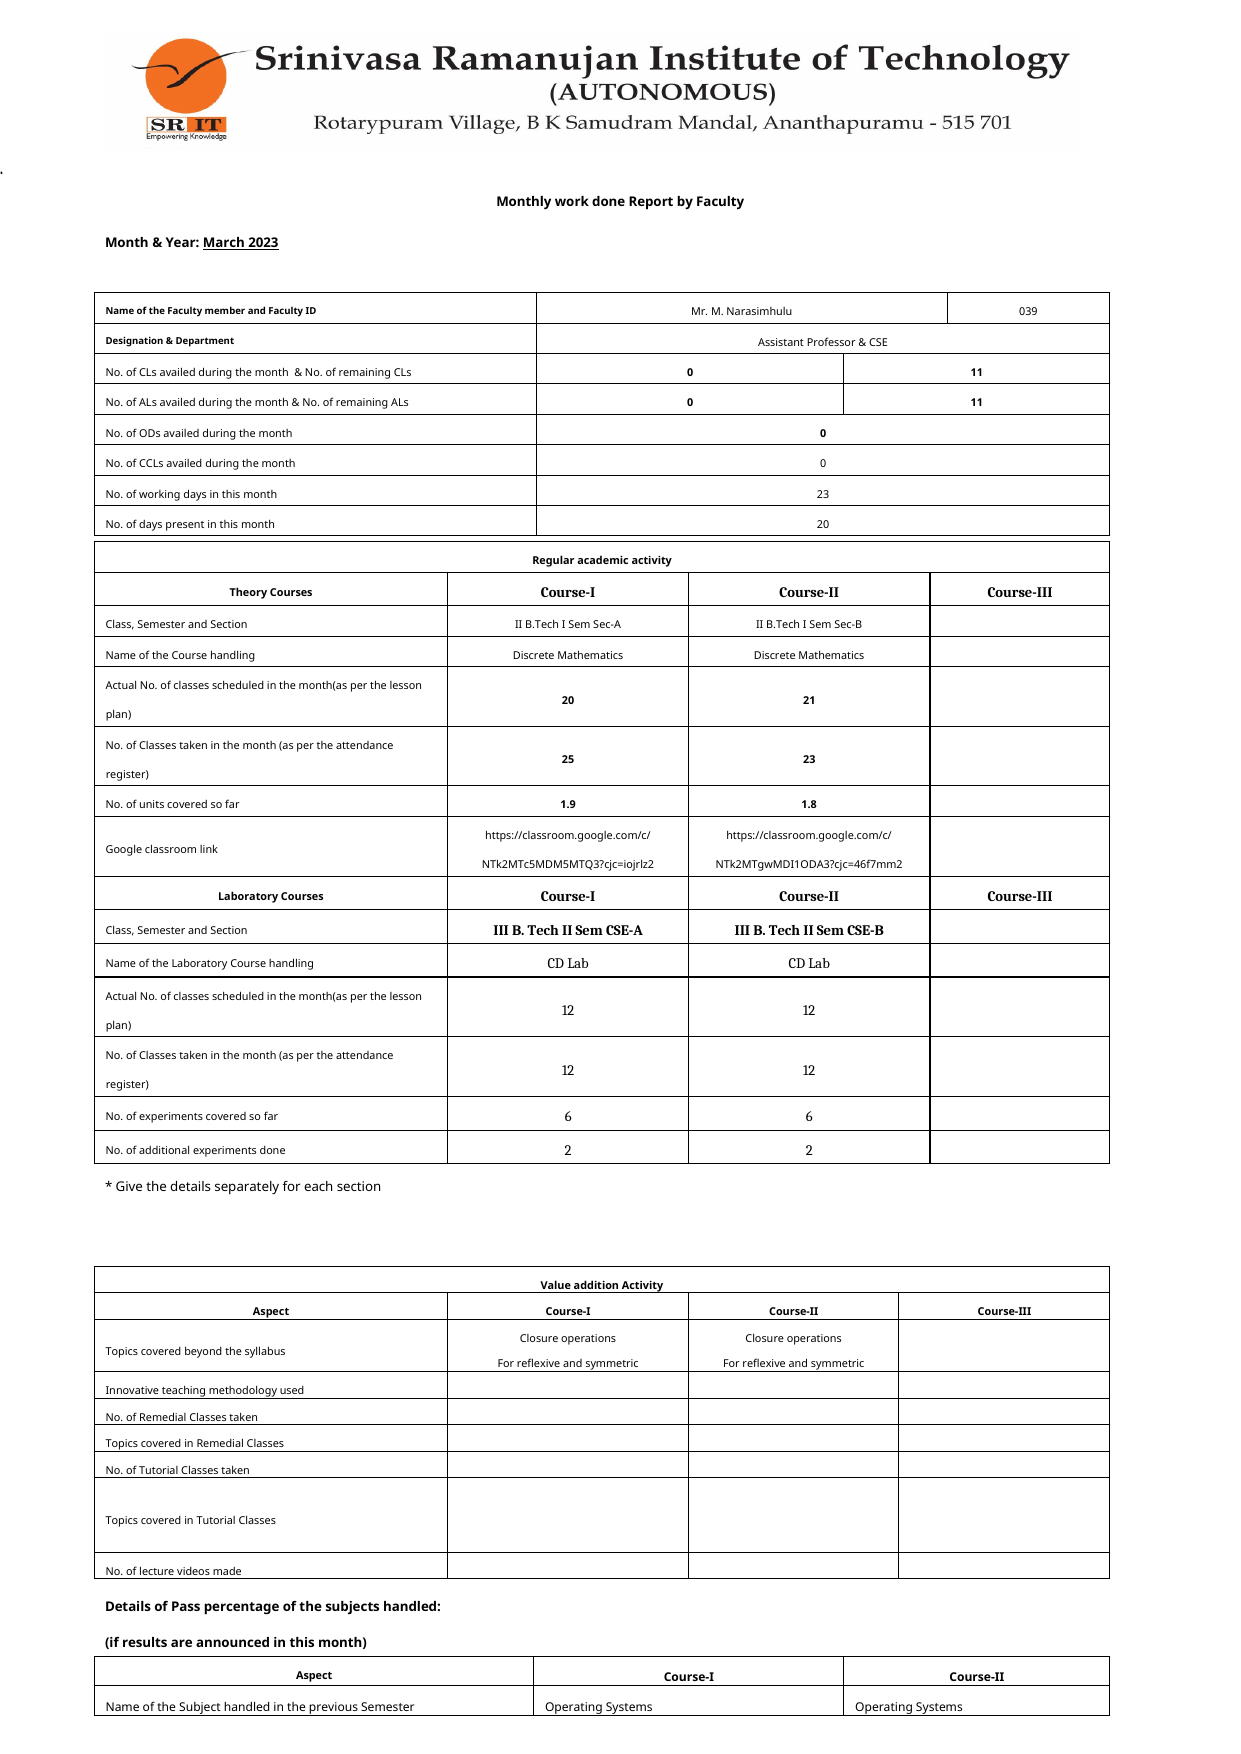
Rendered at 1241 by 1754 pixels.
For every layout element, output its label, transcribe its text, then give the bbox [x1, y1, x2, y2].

table_cell No. of working days in this month [95, 476, 536, 505]
table_cell 21 [689, 667, 929, 726]
table_header Aspect [95, 1657, 533, 1685]
table_cell No. of Classes taken in the month (as per the attendance register) [95, 727, 447, 785]
table_cell CD Lab [448, 944, 688, 976]
table_cell No. of units covered so far [95, 786, 447, 816]
table_cell [931, 786, 1109, 816]
table_cell [931, 1131, 1109, 1163]
table_cell 6 [448, 1097, 688, 1129]
table_cell 6 [689, 1097, 929, 1129]
table_cell Actual No. of classes scheduled in the month(as per the lesson plan) [95, 667, 447, 726]
table_cell 1.9 [448, 786, 688, 816]
table_cell Google classroom link [95, 817, 447, 876]
table_cell Closure operations For reflexive and symmetric [448, 1320, 688, 1371]
table_cell III B. Tech II Sem CSE-A [448, 910, 688, 943]
table_cell 1.8 [689, 786, 929, 816]
table_cell 12 [448, 978, 688, 1036]
text (if results are announced in this month) [105, 1620, 1135, 1651]
table_cell CD Lab [689, 944, 929, 976]
table_cell Theory Courses [95, 573, 447, 605]
table_cell II B.Tech I Sem Sec-A [448, 606, 688, 636]
table_header Mr. M. Narasimhulu [537, 293, 947, 322]
table_cell [931, 637, 1109, 666]
table_cell https://classroom.google.com/c/NTk2MTgwMDI1ODA3?cjc=46f7mm2 [689, 817, 929, 876]
table_cell 0 [537, 445, 1109, 474]
table_cell Topics covered in Remedial Classes [95, 1425, 447, 1451]
picture [104, 30, 1079, 155]
table_cell Discrete Mathematics [689, 637, 929, 666]
table_cell 11 [844, 384, 1109, 414]
table_cell Course-I [448, 877, 688, 909]
table_cell No. of Remedial Classes taken [95, 1399, 447, 1424]
table_cell 12 [689, 1037, 929, 1096]
table_cell [931, 727, 1109, 785]
table_cell [931, 978, 1109, 1036]
table_cell 23 [537, 476, 1109, 505]
text * Give the details separately for each section [105, 1164, 1135, 1195]
table_header 039 [948, 293, 1109, 322]
table_cell 20 [537, 506, 1109, 535]
table_header Course-II [844, 1657, 1109, 1685]
table_cell No. of days present in this month [95, 506, 536, 535]
table_cell Topics covered beyond the syllabus [95, 1320, 447, 1371]
table_cell No. of ODs availed during the month [95, 415, 536, 444]
text Details of Pass percentage of the subjects handled: [105, 1584, 1135, 1615]
table_cell [931, 910, 1109, 943]
table_cell Operating Systems [534, 1686, 843, 1715]
table_cell 2 [448, 1131, 688, 1163]
table_cell Innovative teaching methodology used [95, 1372, 447, 1397]
table_cell No. of additional experiments done [95, 1131, 447, 1163]
text Month & Year: March 2023 [105, 220, 1135, 251]
table_cell Operating Systems [844, 1686, 1109, 1715]
table_cell No. of Classes taken in the month (as per the attendance register) [95, 1037, 447, 1096]
table_cell [931, 817, 1109, 876]
table_cell [448, 1425, 688, 1451]
table_cell [448, 1372, 688, 1397]
table_cell Course-I [448, 1293, 688, 1319]
table_cell Designation & Department [95, 324, 536, 353]
table_cell No. of Tutorial Classes taken [95, 1452, 447, 1477]
table_cell No. of ALs availed during the month & No. of remaining ALs [95, 384, 536, 414]
table_cell https://classroom.google.com/c/NTk2MTc5MDM5MTQ3?cjc=iojrlz2 [448, 817, 688, 876]
table_header Course-I [534, 1657, 843, 1685]
table_cell Course-II [689, 877, 929, 909]
table_cell 23 [689, 727, 929, 785]
table_cell [448, 1478, 688, 1552]
table_cell 0 [537, 415, 1109, 444]
table_cell Course-II [689, 1293, 898, 1319]
table_cell [448, 1399, 688, 1424]
table_cell [899, 1320, 1109, 1371]
table_header Name of the Faculty member and Faculty ID [95, 293, 536, 322]
table_cell Course-III [931, 573, 1109, 605]
table_cell [689, 1372, 898, 1397]
table_cell 11 [844, 354, 1109, 383]
table_cell [899, 1399, 1109, 1424]
table_cell [931, 1037, 1109, 1096]
table_cell [689, 1553, 898, 1578]
table_header Regular academic activity [95, 542, 1109, 572]
table_cell 0 [537, 384, 843, 414]
table_cell Name of the Laboratory Course handling [95, 944, 447, 976]
table_cell Actual No. of classes scheduled in the month(as per the lesson plan) [95, 978, 447, 1036]
text Monthly work done Report by Faculty [105, 179, 1135, 211]
table_cell Course-I [448, 573, 688, 605]
table_cell Aspect [95, 1293, 447, 1319]
table_cell [931, 1097, 1109, 1129]
table_cell 20 [448, 667, 688, 726]
table_cell No. of CCLs availed during the month [95, 445, 536, 474]
table_cell Class, Semester and Section [95, 910, 447, 943]
table_cell [899, 1452, 1109, 1477]
table_cell 12 [689, 978, 929, 1036]
table_cell 25 [448, 727, 688, 785]
table_cell No. of lecture videos made [95, 1553, 447, 1578]
table_cell [931, 944, 1109, 976]
table_cell Name of the Subject handled in the previous Semester [95, 1686, 533, 1715]
table_cell Discrete Mathematics [448, 637, 688, 666]
table_cell [689, 1425, 898, 1451]
table_cell Closure operations For reflexive and symmetric [689, 1320, 898, 1371]
table_cell Course-III [931, 877, 1109, 909]
table_cell 12 [448, 1037, 688, 1096]
table_cell No. of CLs availed during the month & No. of remaining CLs [95, 354, 536, 383]
table_cell Class, Semester and Section [95, 606, 447, 636]
table_cell [448, 1553, 688, 1578]
table_cell [931, 606, 1109, 636]
table_cell Assistant Professor & CSE [537, 324, 1109, 353]
table_cell [931, 667, 1109, 726]
table_cell [689, 1478, 898, 1552]
table_cell [689, 1399, 898, 1424]
table_cell [448, 1452, 688, 1477]
table_cell II B.Tech I Sem Sec-B [689, 606, 929, 636]
table_cell Name of the Course handling [95, 637, 447, 666]
table_cell [899, 1553, 1109, 1578]
table_header Value addition Activity [95, 1267, 1109, 1292]
table_cell 2 [689, 1131, 929, 1163]
table_cell [899, 1478, 1109, 1552]
table_cell Course-II [689, 573, 929, 605]
table_cell No. of experiments covered so far [95, 1097, 447, 1129]
table_cell Topics covered in Tutorial Classes [95, 1478, 447, 1552]
table_cell [899, 1425, 1109, 1451]
table_cell Course-III [899, 1293, 1109, 1319]
table_cell Laboratory Courses [95, 877, 447, 909]
table_cell 0 [537, 354, 843, 383]
table_cell III B. Tech II Sem CSE-B [689, 910, 929, 943]
table_cell [689, 1452, 898, 1477]
table_cell [899, 1372, 1109, 1397]
